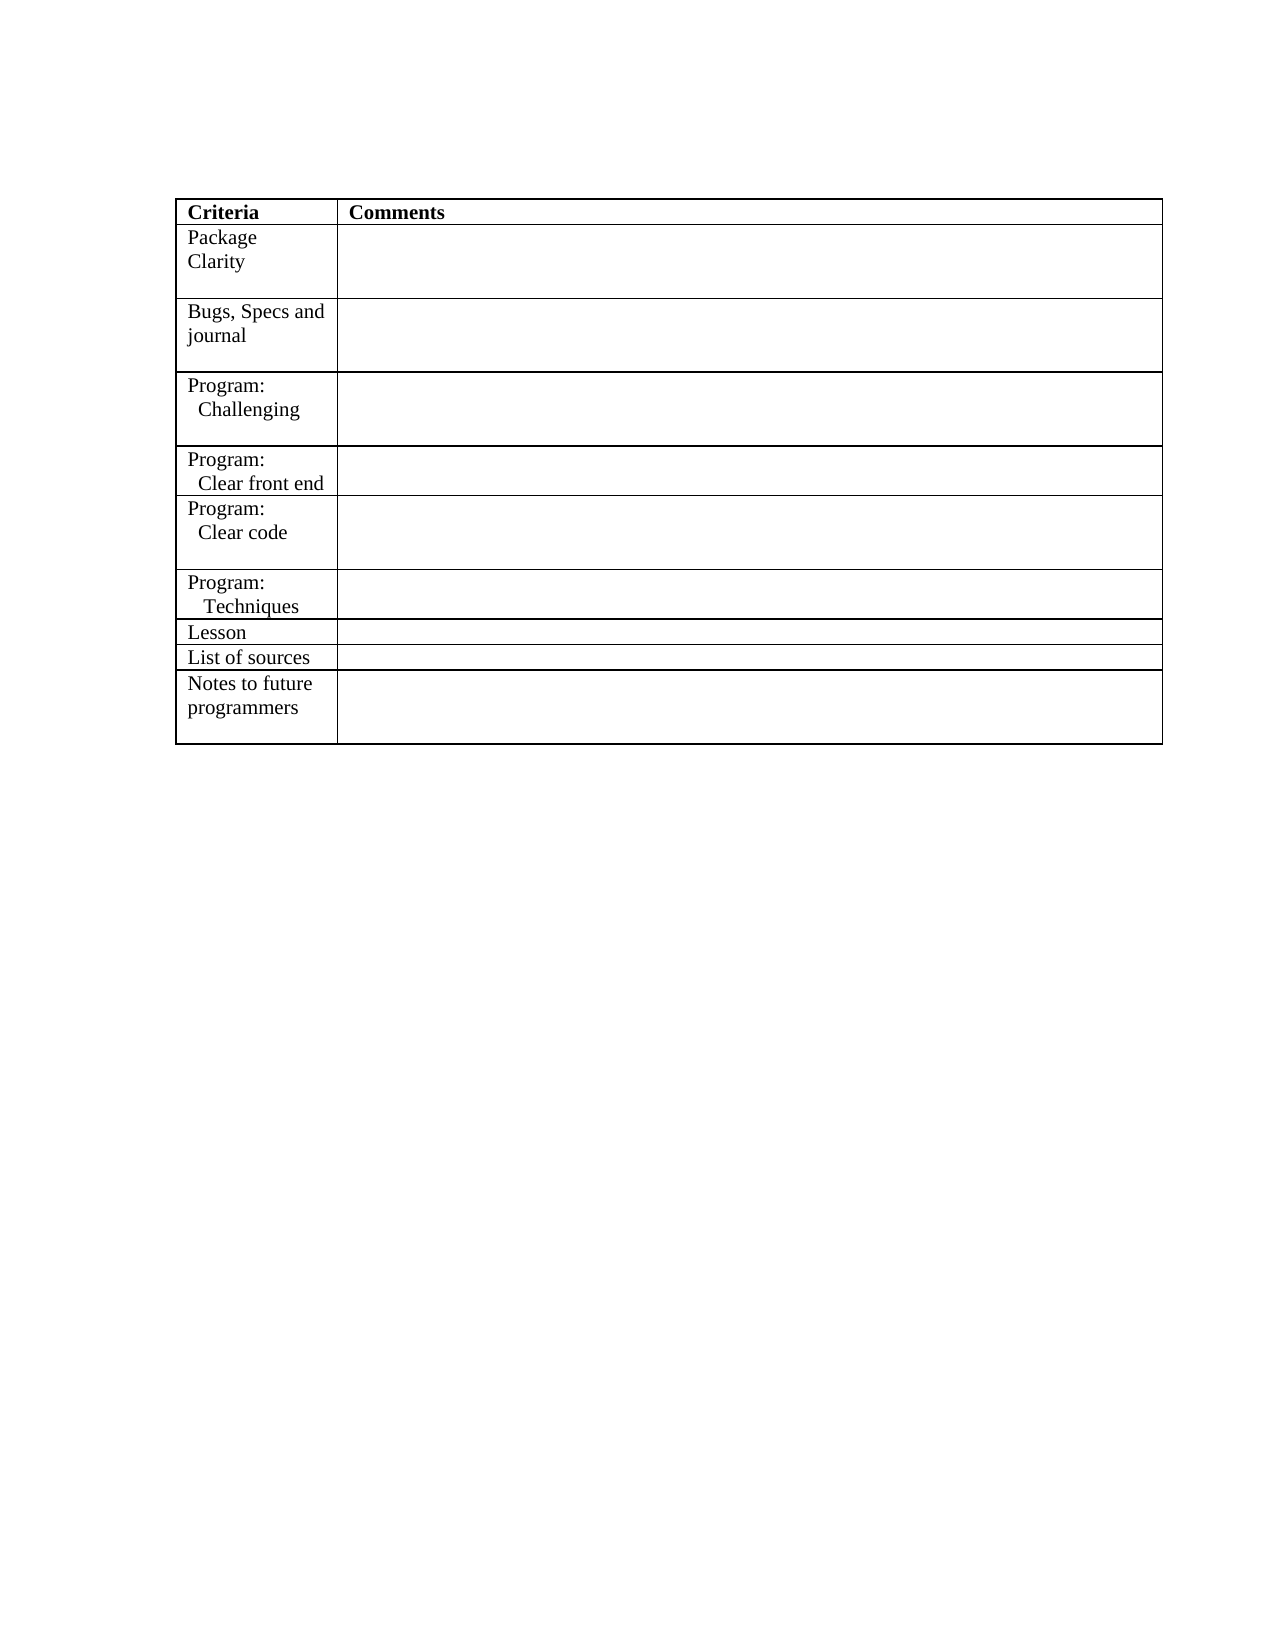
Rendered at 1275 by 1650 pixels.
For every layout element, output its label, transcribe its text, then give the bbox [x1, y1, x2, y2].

table_cell [338, 447, 1162, 495]
table_cell [1151, 620, 1162, 644]
table_cell [1151, 645, 1162, 669]
table_cell [338, 645, 349, 669]
table_cell [338, 570, 349, 618]
table_cell [338, 373, 1162, 445]
table_cell [1151, 570, 1162, 618]
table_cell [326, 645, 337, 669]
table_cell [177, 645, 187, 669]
table_cell [338, 299, 1162, 371]
table_cell [338, 225, 1162, 297]
table_cell [338, 496, 1162, 568]
table_cell [338, 620, 349, 644]
table_cell [338, 671, 1162, 743]
